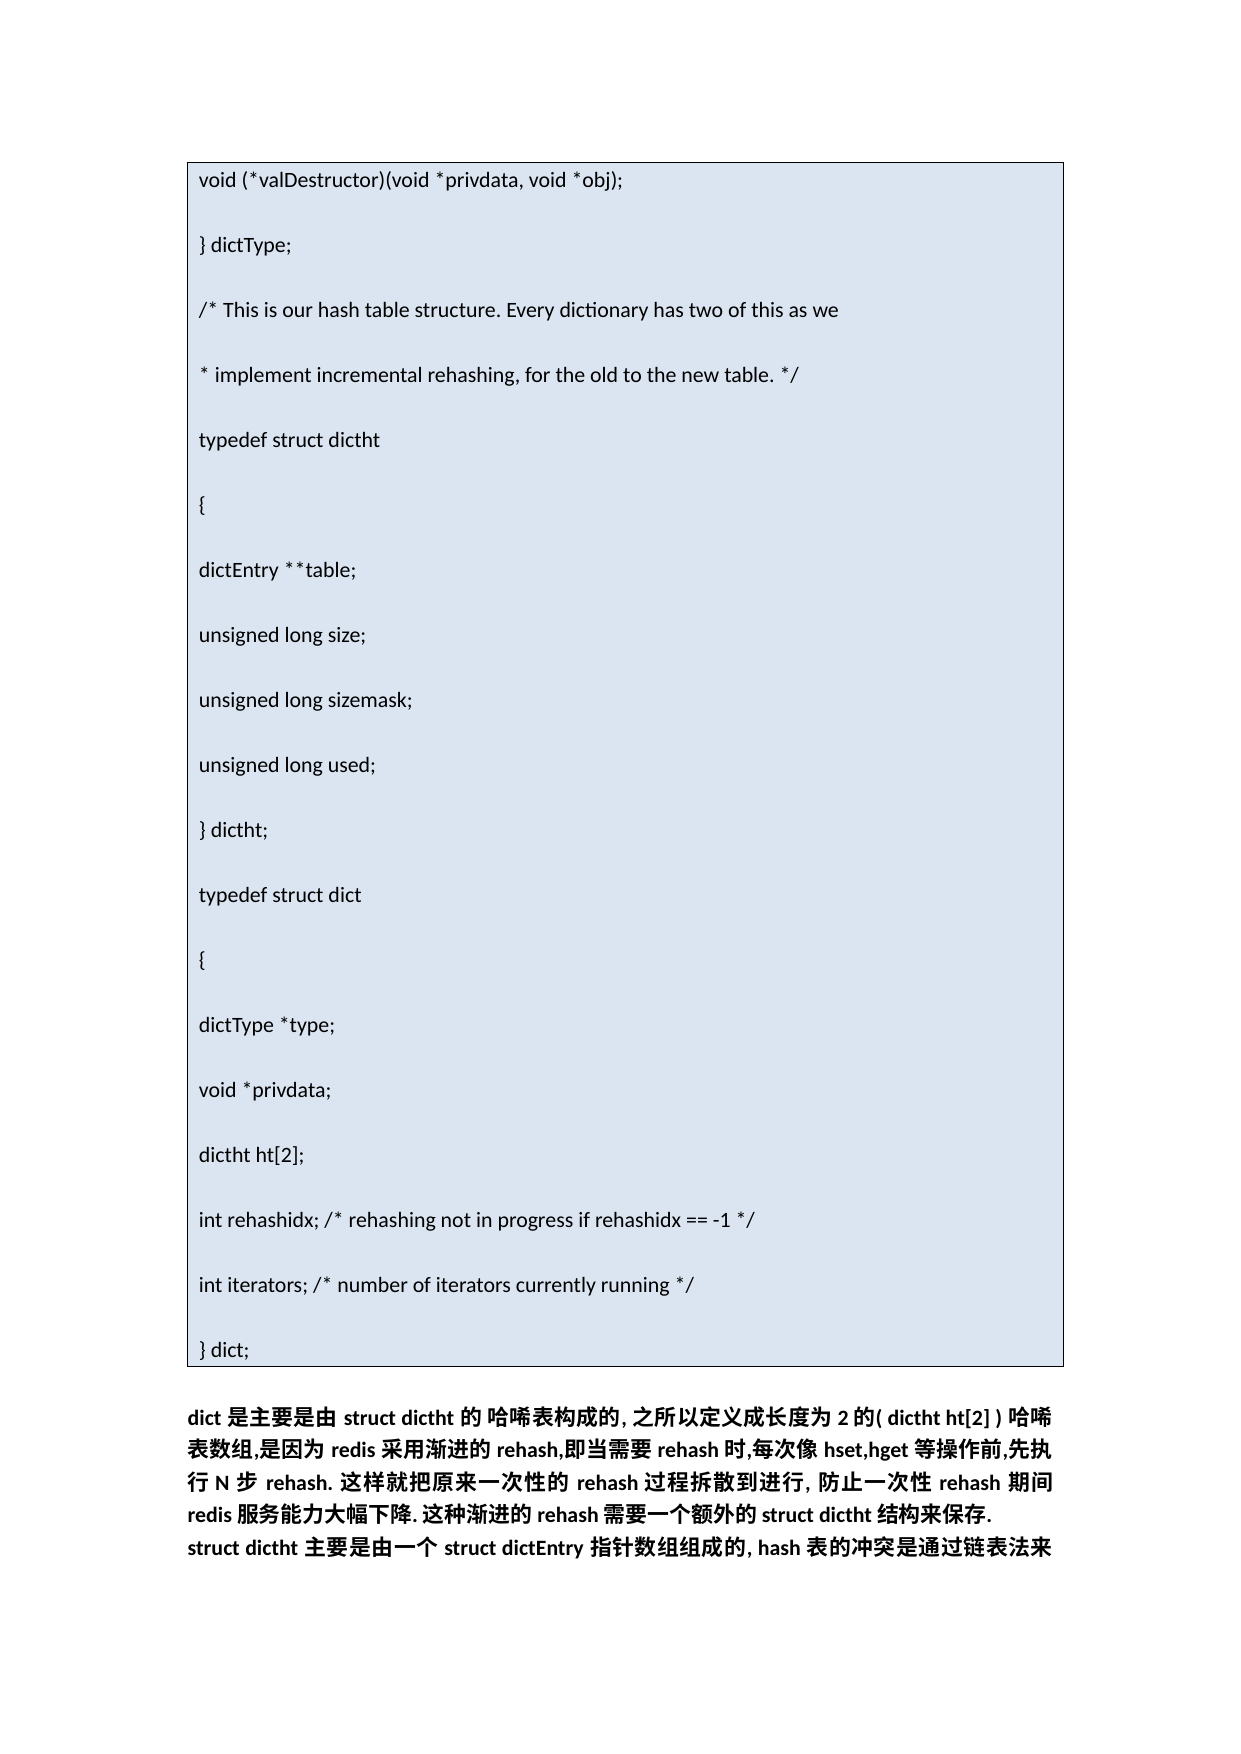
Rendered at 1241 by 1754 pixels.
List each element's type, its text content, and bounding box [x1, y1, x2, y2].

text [187, 1529, 1053, 1562]
text dict 是主要是由 struct dictht 的 哈唏表构成的, 之所以定义成长度为2的( dictht ht[2] ) 哈唏表数组,是因为 redis 采用渐进的 rehash,即当需要 rehash 时,每次像 hset,hget 等操作前,先执行N 步 rehash. 这样就把原来一次性的 rehash过程拆散到进行, 防止一次性 rehash 期间 redis 服务能力大幅下降. 这种渐进的 rehash 需要一个额外的 struct dictht 结构来保存. [187, 1399, 1053, 1529]
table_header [188, 163, 1063, 1366]
